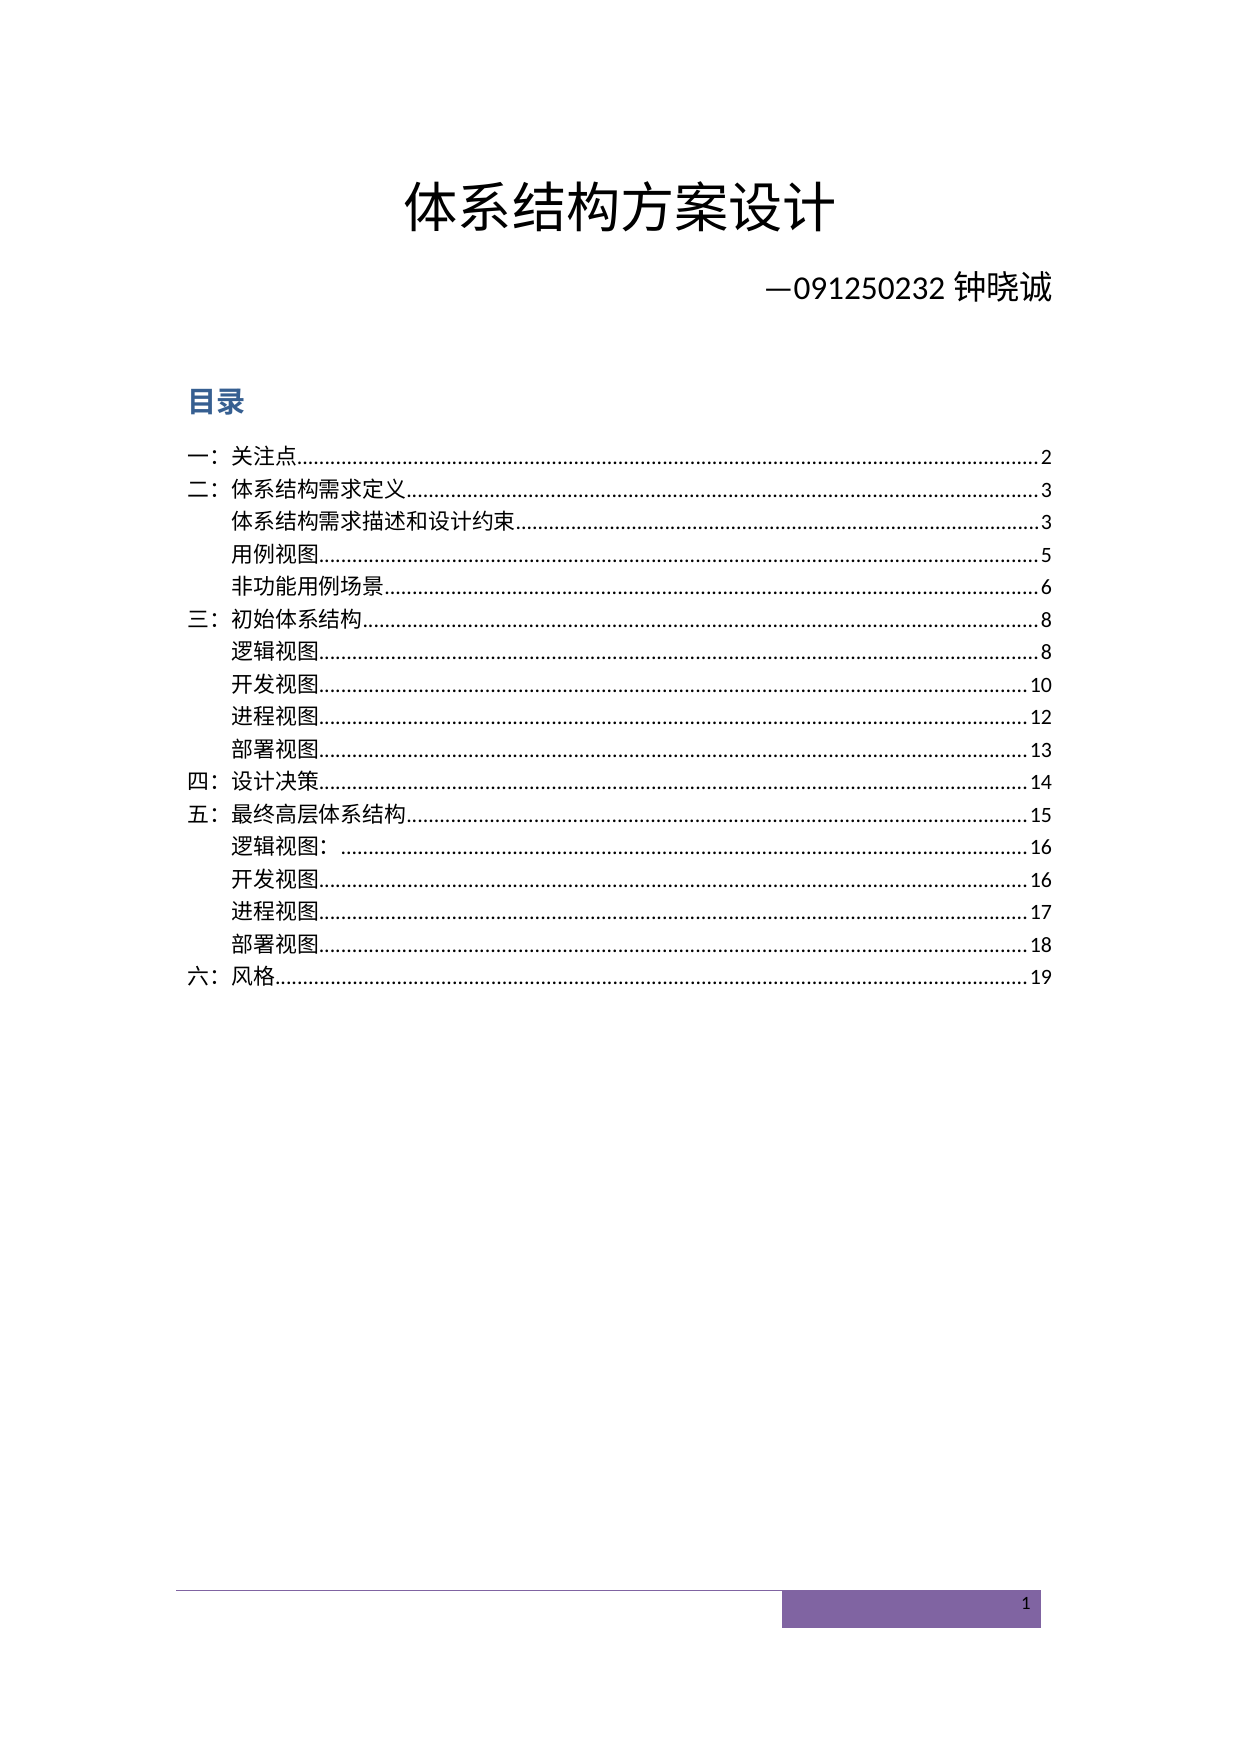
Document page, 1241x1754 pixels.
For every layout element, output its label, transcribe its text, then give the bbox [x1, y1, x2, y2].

text 体系结构方案设计 [187, 155, 1053, 253]
text —091250232 钟晓诚 [187, 253, 1053, 318]
